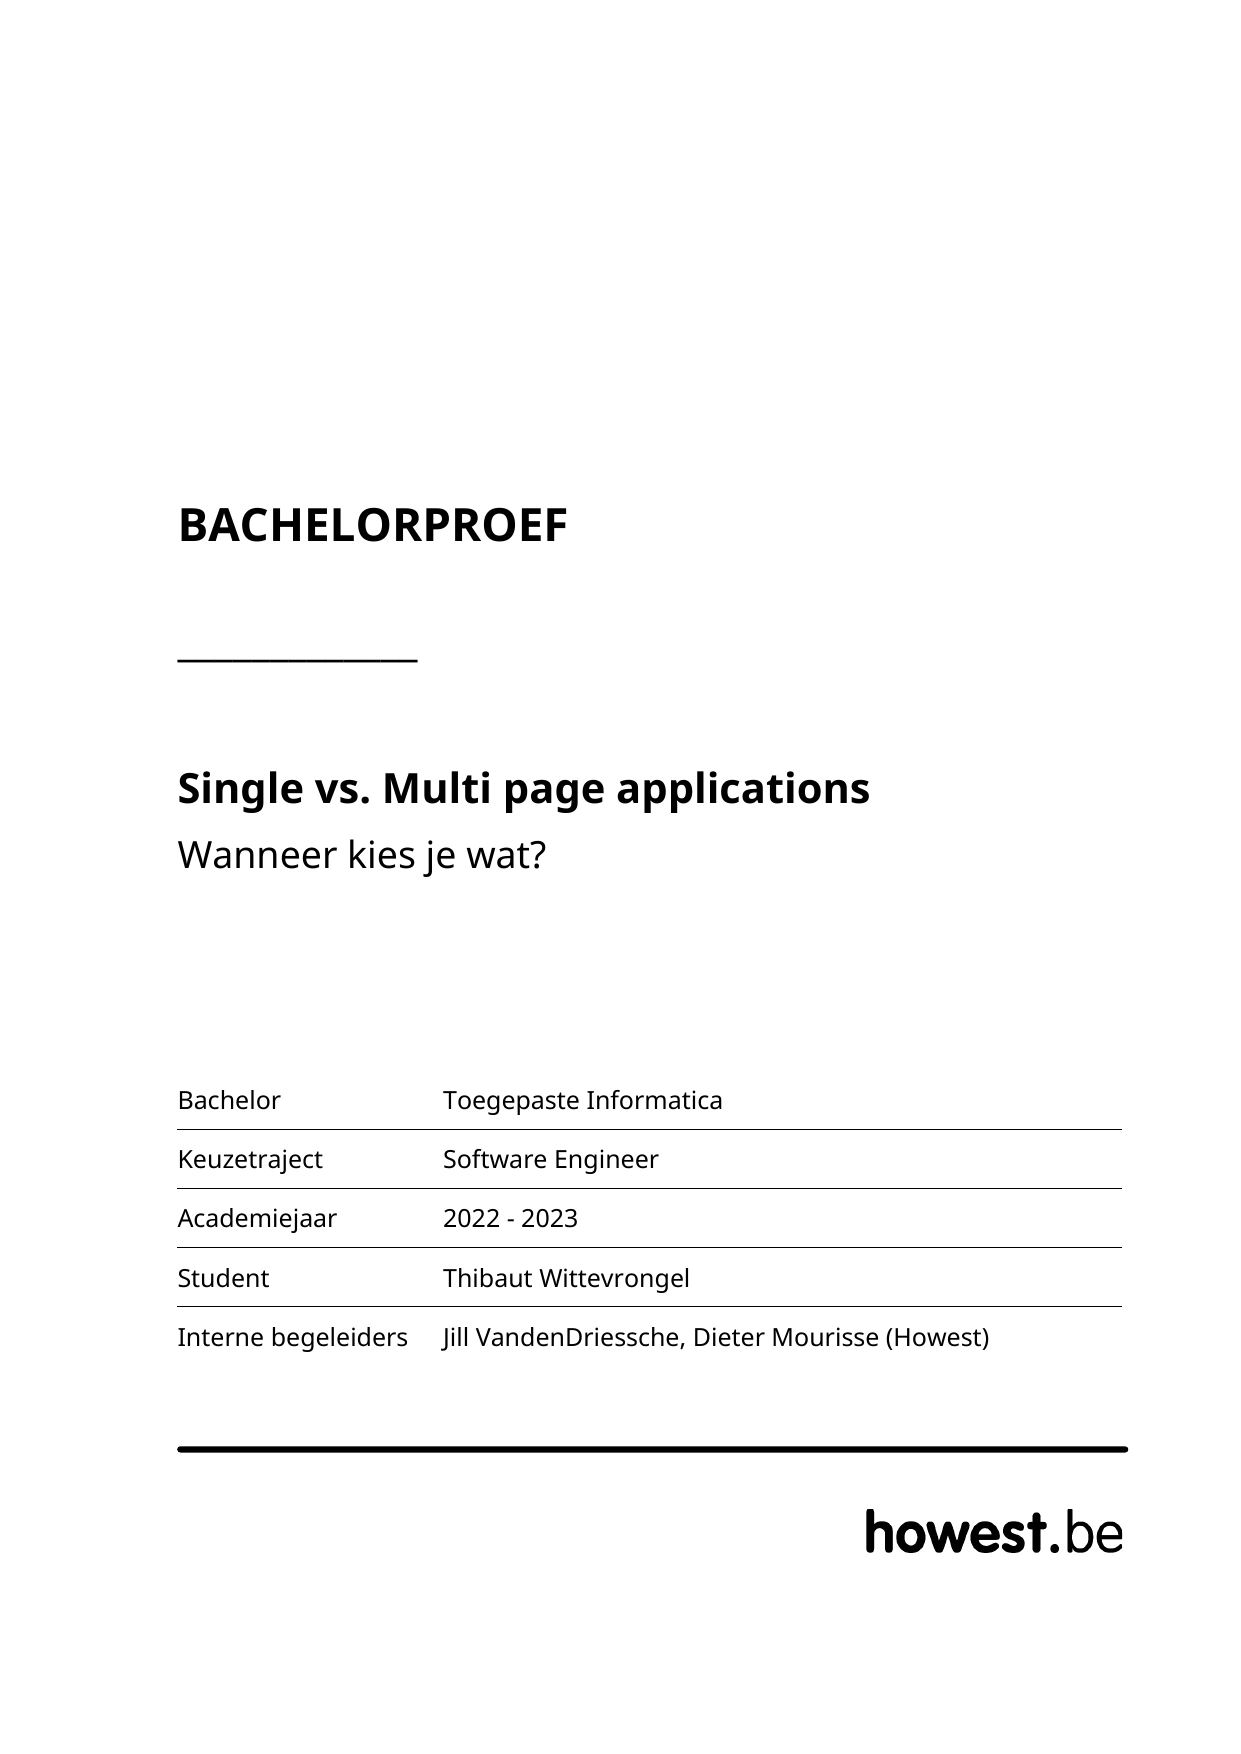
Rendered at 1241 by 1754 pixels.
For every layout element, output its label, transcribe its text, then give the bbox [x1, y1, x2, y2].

picture [866, 1509, 1123, 1553]
text BACHELORPROEF [177, 492, 1122, 555]
table_cell Wanneer kies je wat? [177, 822, 1122, 964]
table_cell Thibaut Wittevrongel [443, 1248, 1122, 1306]
table_header Single vs. Multi page applications [177, 669, 1122, 822]
table_cell Student [177, 1248, 443, 1306]
text _____________ [177, 612, 1122, 668]
table_cell Interne begeleiders [177, 1307, 443, 1365]
table_cell 2022 - 2023 [443, 1189, 1122, 1247]
table_cell Software Engineer [443, 1130, 1122, 1188]
table_header Toegepaste Informatica [443, 1070, 1122, 1129]
table_cell Jill VandenDriessche, Dieter Mourisse (Howest) [443, 1307, 1122, 1365]
table_cell Academiejaar [177, 1189, 443, 1247]
table_header Bachelor [177, 1070, 443, 1129]
table_cell Keuzetraject [177, 1130, 443, 1188]
